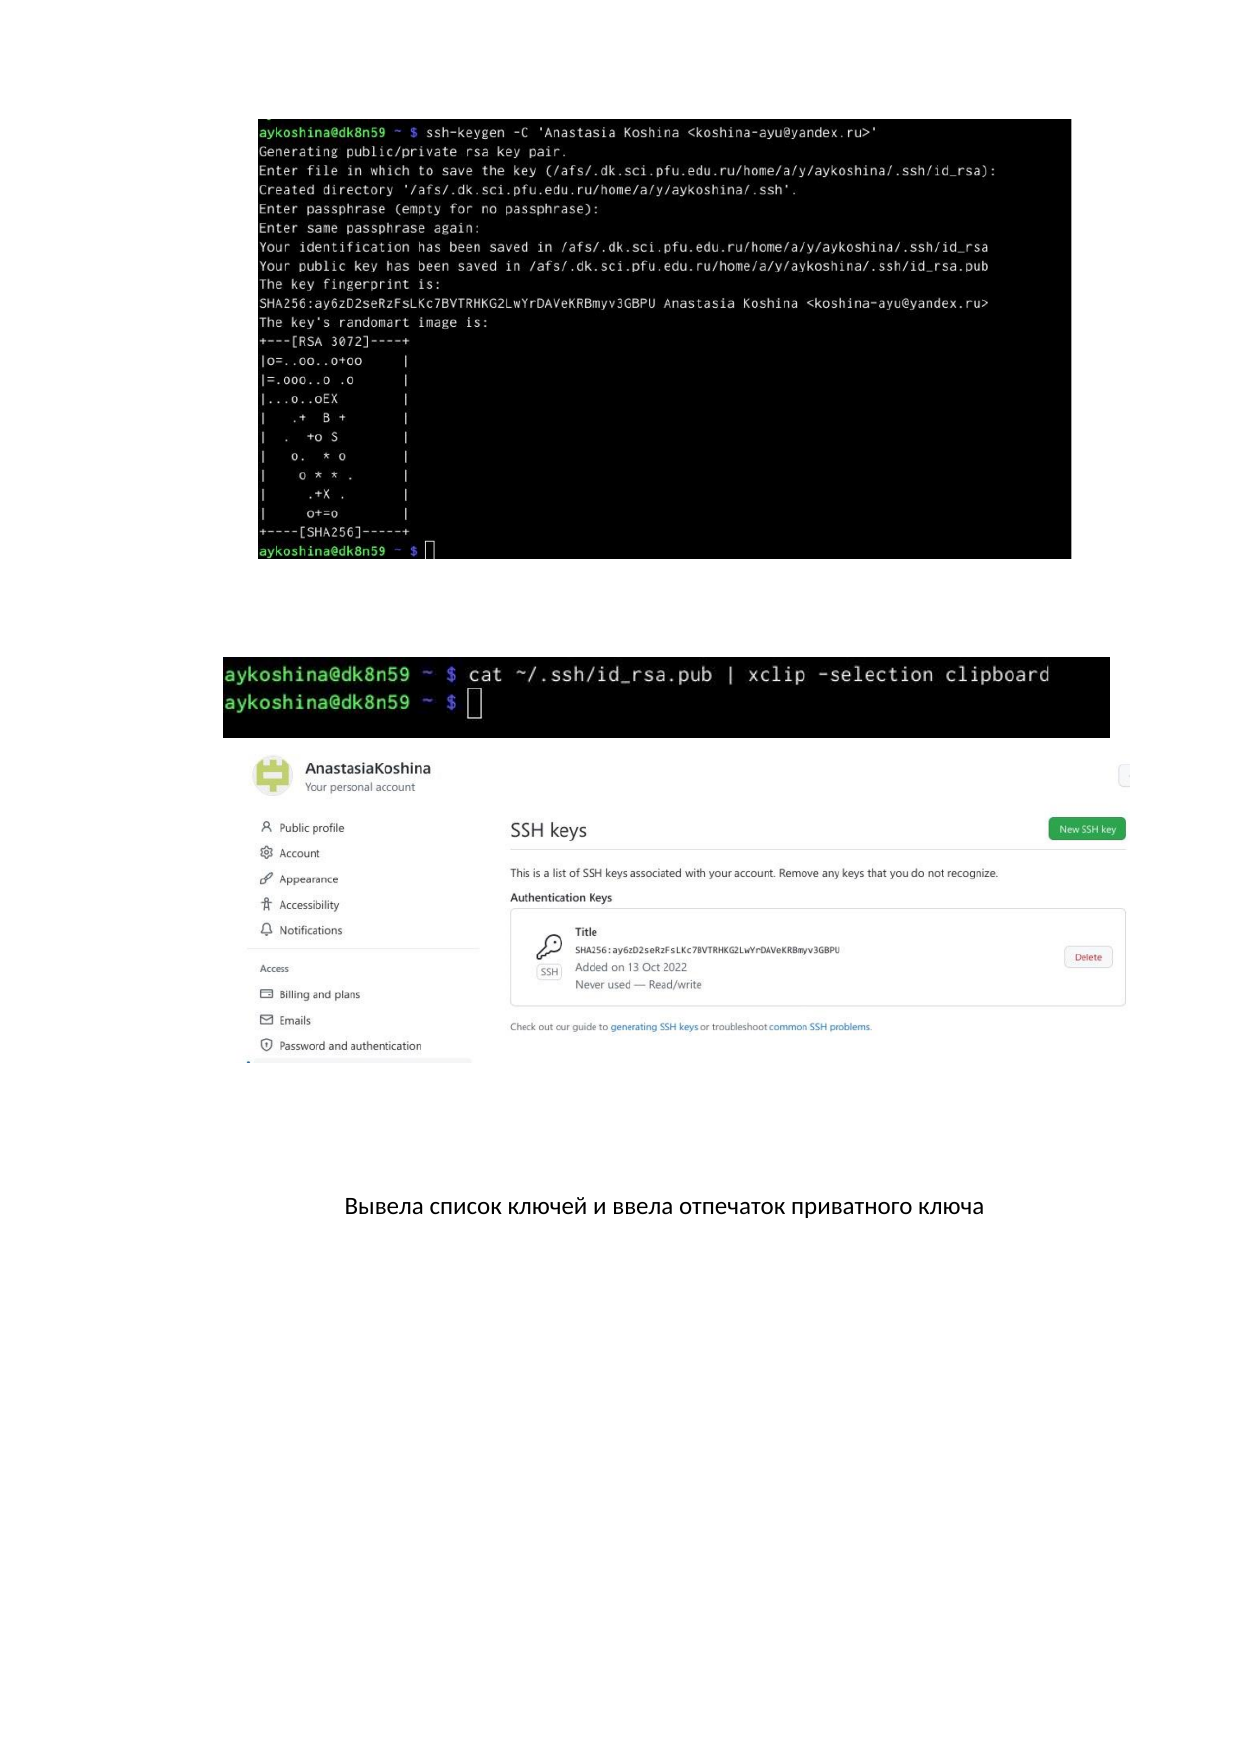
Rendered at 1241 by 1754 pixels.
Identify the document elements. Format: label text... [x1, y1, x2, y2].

picture [177, 650, 1152, 1069]
text Вывела список ключей и ввела отпечаток приватного ключа [177, 1190, 1152, 1221]
picture [257, 118, 1072, 559]
